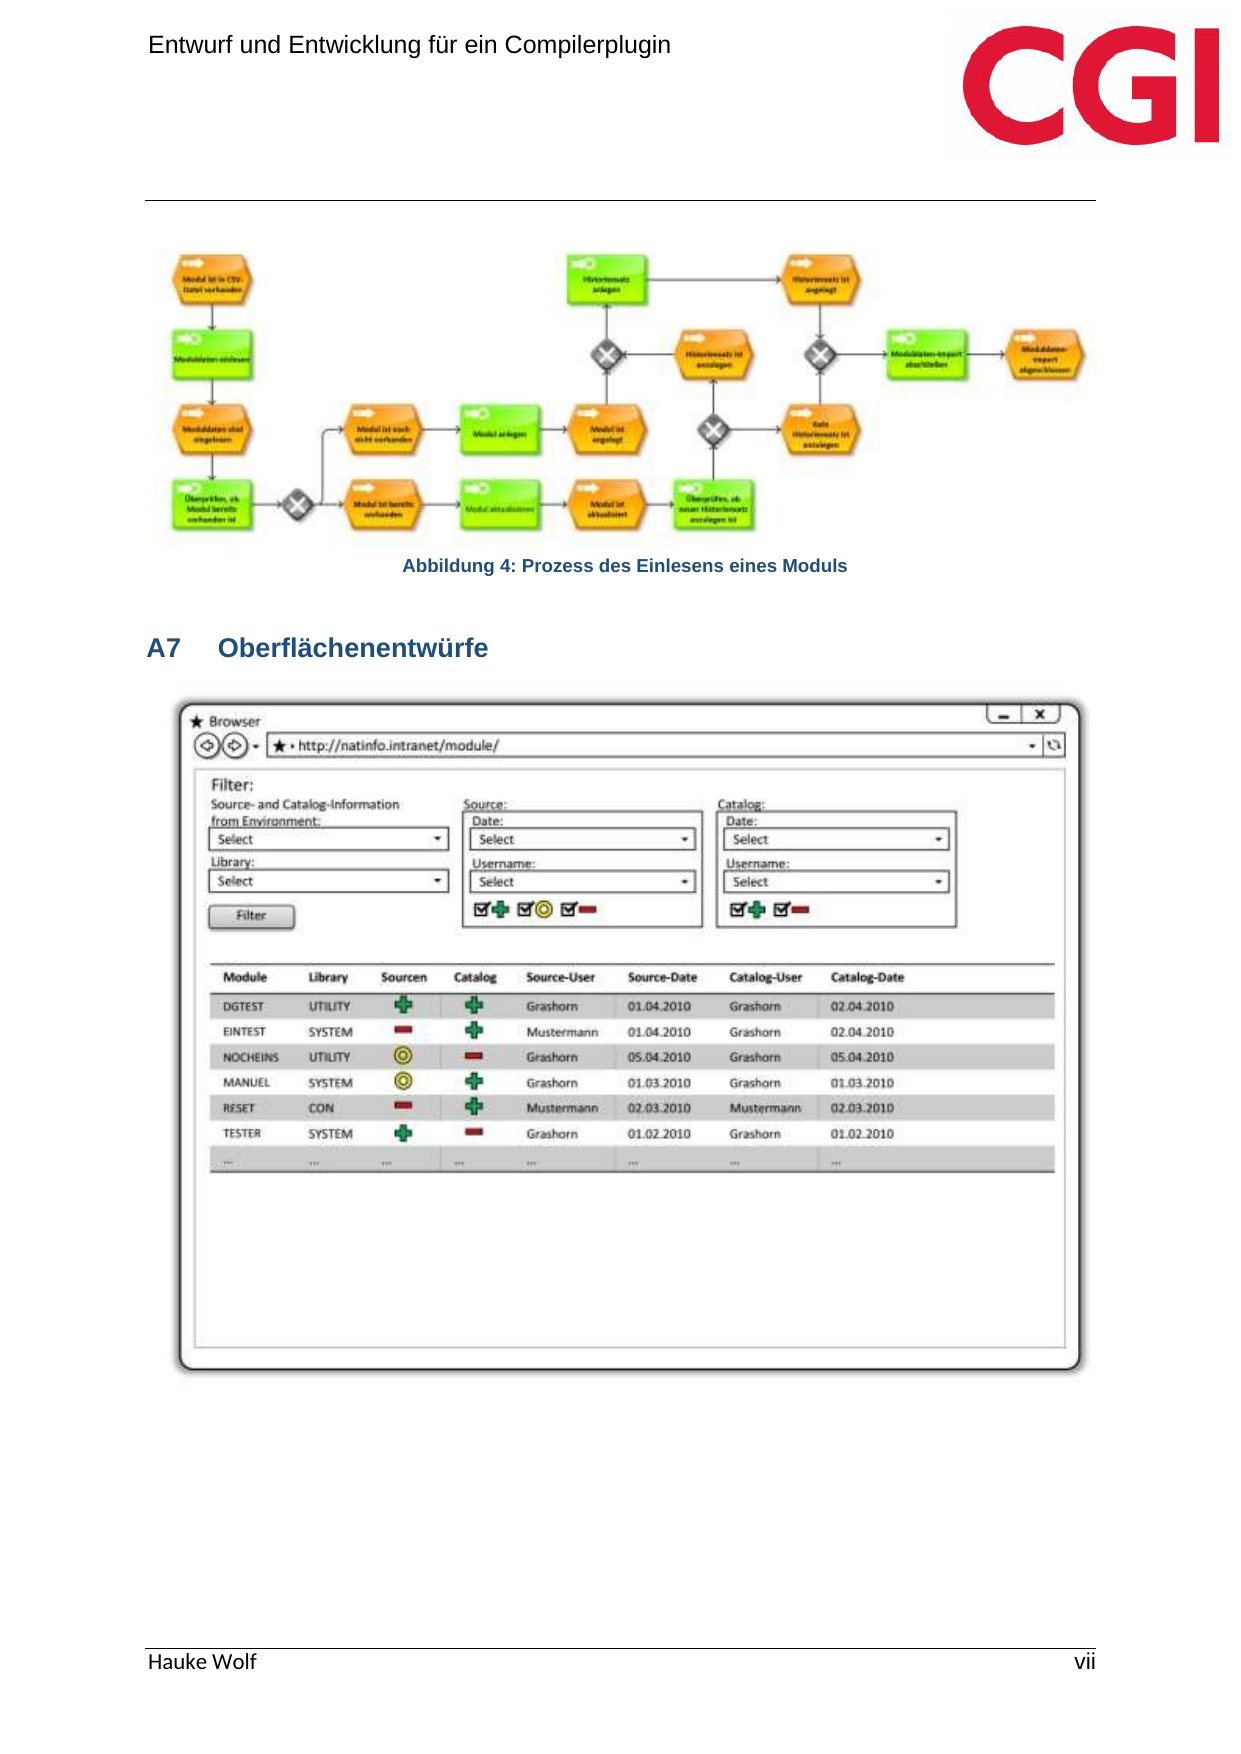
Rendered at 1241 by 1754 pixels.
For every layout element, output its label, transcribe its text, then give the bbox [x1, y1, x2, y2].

picture [154, 674, 1102, 1397]
picture [154, 225, 1098, 547]
text A7 Oberflächenentwürfe [146, 632, 1102, 663]
text Abbildung 4: Prozess des Einlesens eines Moduls [148, 554, 1102, 576]
